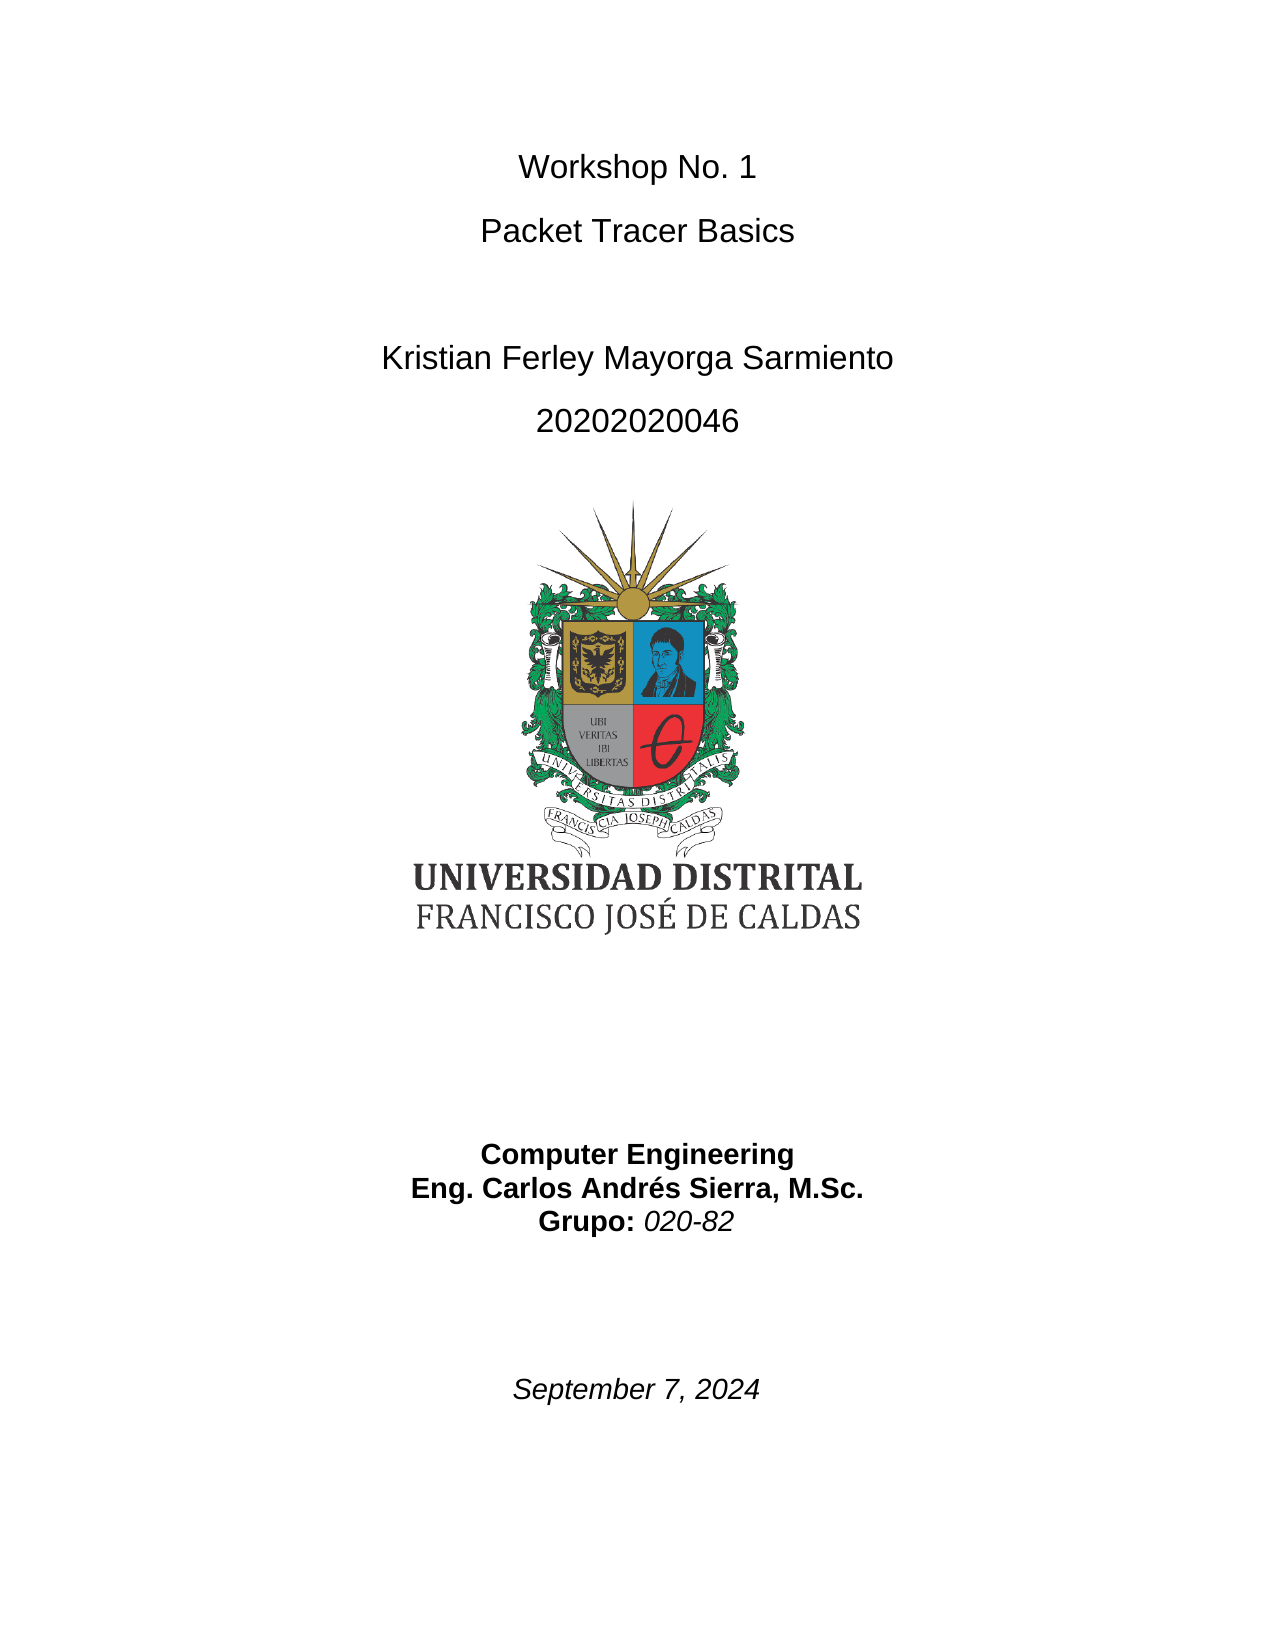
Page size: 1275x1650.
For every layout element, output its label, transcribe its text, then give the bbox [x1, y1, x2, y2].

text Grupo: 020-82 [177, 1204, 1098, 1238]
picture [413, 498, 862, 935]
text 20202020046 [177, 401, 1098, 474]
text Eng. Carlos Andrés Sierra, M.Sc. [177, 1171, 1098, 1204]
text September 7, 2024 [177, 1372, 1098, 1445]
text Computer Engineering [177, 1137, 1098, 1171]
text Packet Tracer Basics [177, 211, 1098, 249]
text Kristian Ferley Mayorga Sarmiento [177, 338, 1098, 376]
text Workshop No. 1 [177, 148, 1098, 186]
